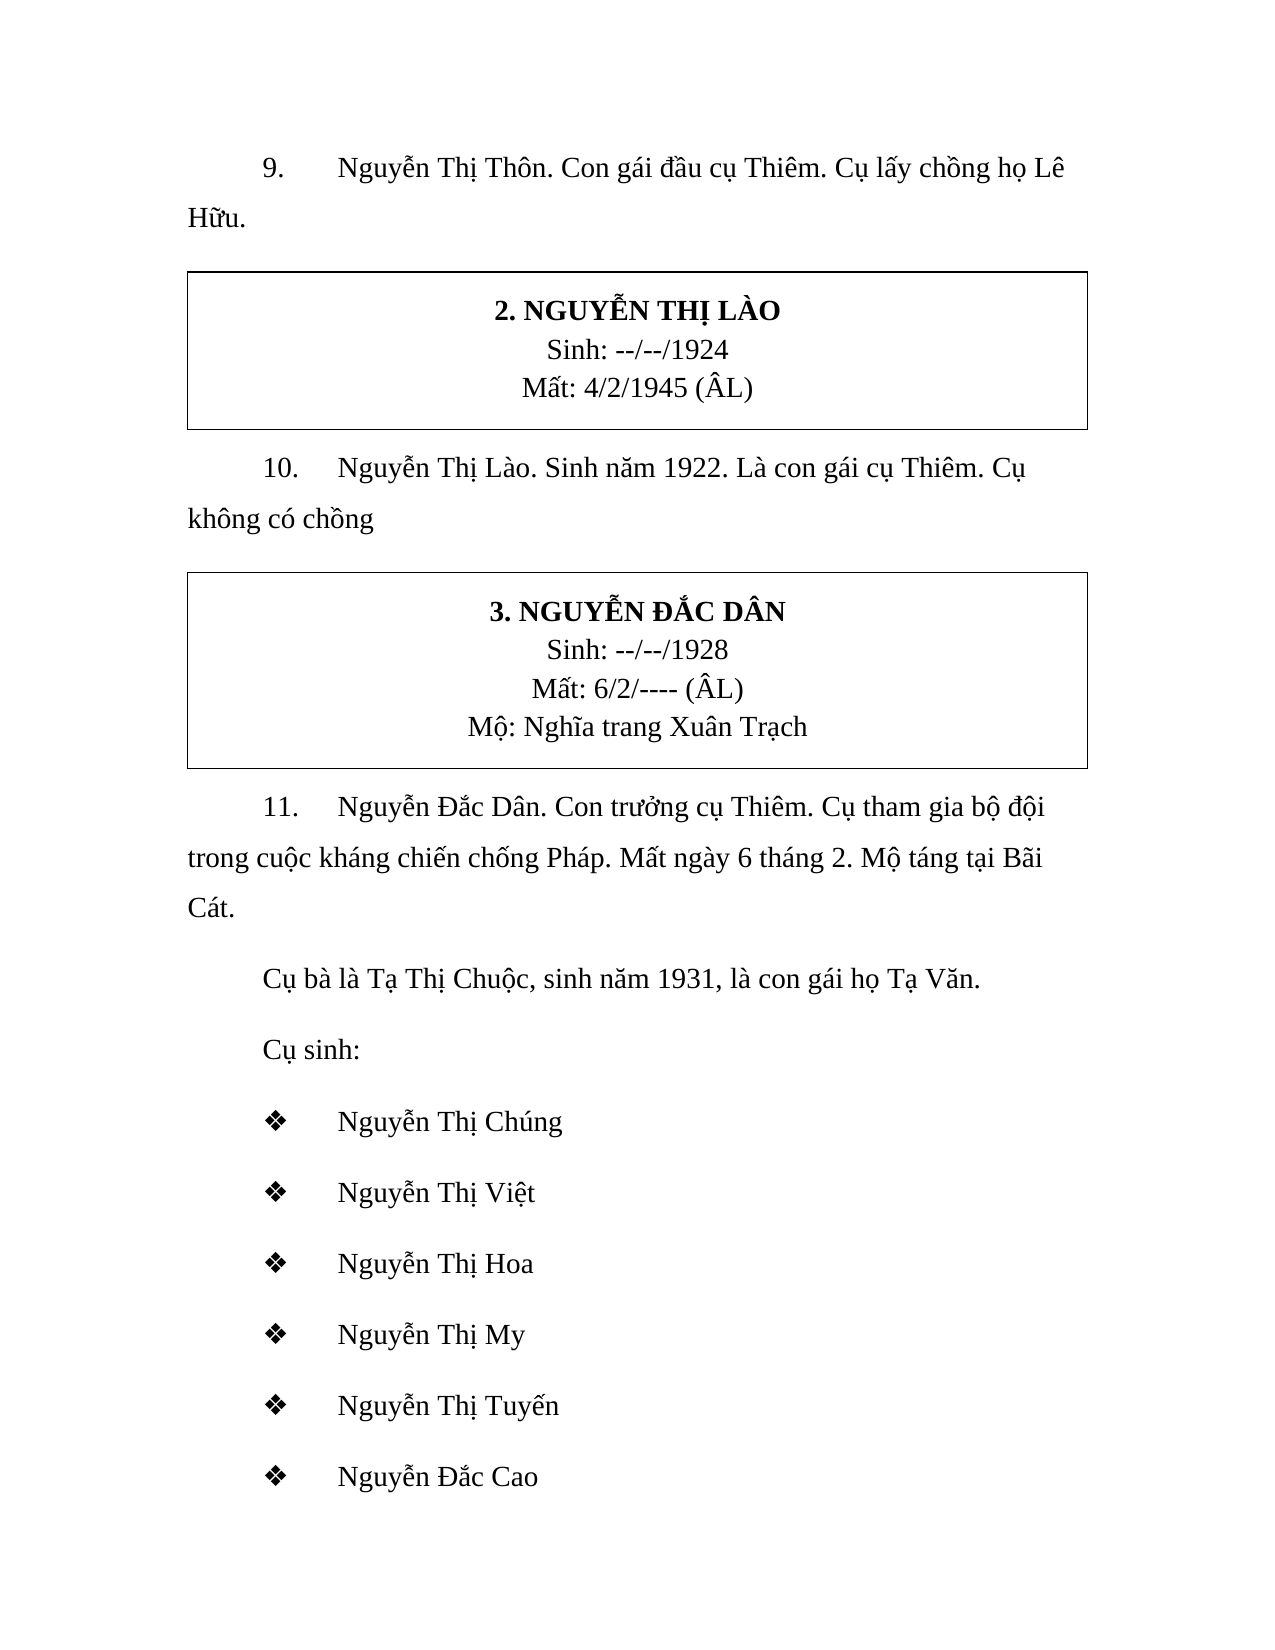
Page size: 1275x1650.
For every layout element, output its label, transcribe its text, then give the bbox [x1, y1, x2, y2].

table_header 3. NGUYỄN ĐẮC DÂN Sinh: --/--/1928 Mất: 6/2/---- (ÂL) Mộ: Nghĩa trang Xuân Trạch [188, 573, 1087, 768]
text Cụ bà là Tạ Thị Chuộc, sinh năm 1931, là con gái họ Tạ Văn. [187, 961, 1087, 995]
table_header 2. NGUYỄN THỊ LÀO Sinh: --/--/1924 Mất: 4/2/1945 (ÂL) [188, 273, 1087, 429]
text ❖ Nguyễn Thị My [187, 1317, 1087, 1351]
text 11. Nguyễn Đắc Dân. Con trưởng cụ Thiêm. Cụ tham gia bộ đội trong cuộc kháng chiến chống Pháp. Mất ngày 6 tháng 2. Mộ táng tại Bãi Cát. [187, 789, 1087, 924]
text ❖ Nguyễn Thị Việt [187, 1175, 1087, 1208]
text 10. Nguyễn Thị Lào. Sinh năm 1922. Là con gái cụ Thiêm. Cụ không có chồng [187, 451, 1087, 534]
text 9. Nguyễn Thị Thôn. Con gái đầu cụ Thiêm. Cụ lấy chồng họ Lê Hữu. [187, 150, 1087, 234]
text ❖ Nguyễn Thị Tuyến [187, 1388, 1087, 1422]
text ❖ Nguyễn Thị Chúng [187, 1104, 1087, 1137]
text Cụ sinh: [187, 1032, 1087, 1066]
text ❖ Nguyễn Đắc Cao [187, 1459, 1087, 1493]
text ❖ Nguyễn Thị Hoa [187, 1246, 1087, 1279]
